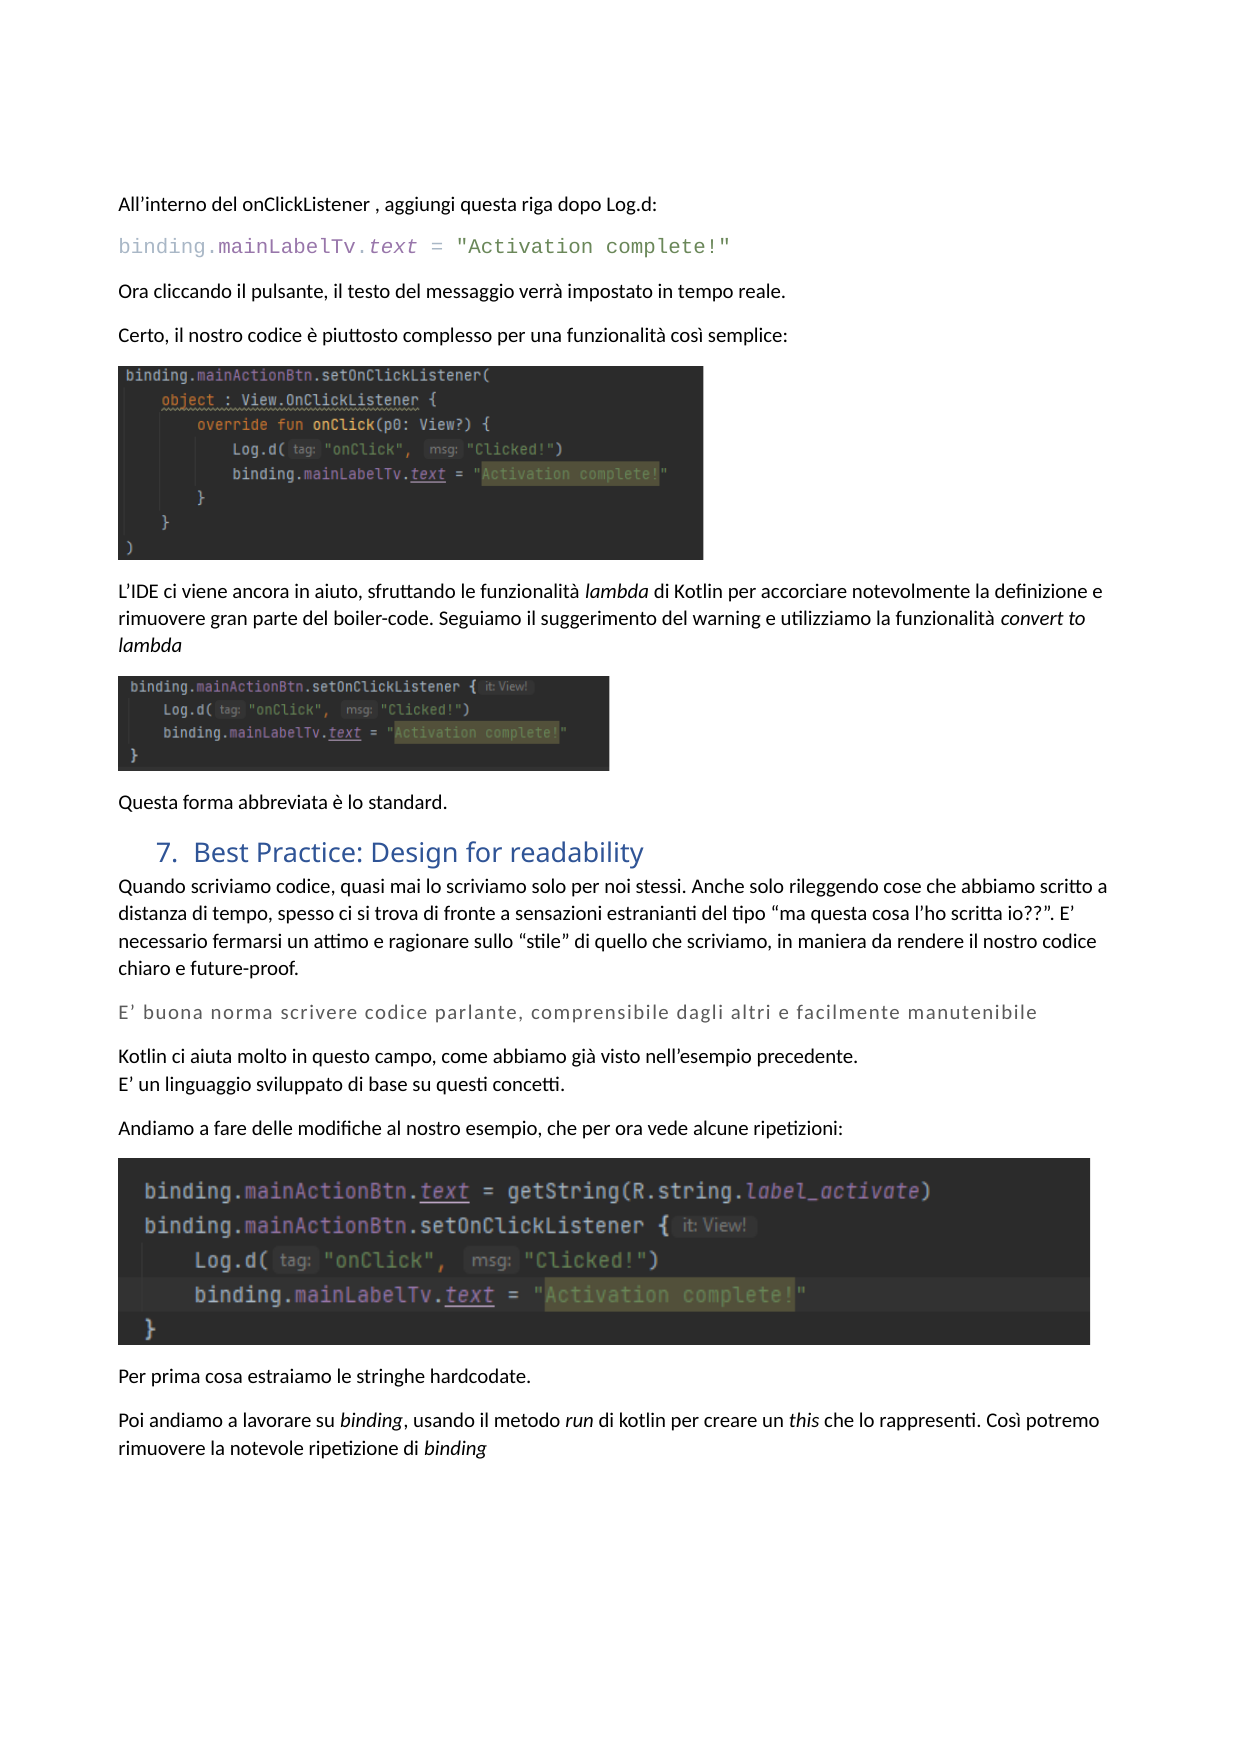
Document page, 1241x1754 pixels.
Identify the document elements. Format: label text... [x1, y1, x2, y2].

subtitle Best Practice: Design for readability [156, 833, 1122, 870]
text binding.mainLabelTv.text = "Activation complete!" [118, 236, 1122, 259]
text Per prima cosa estraiamo le stringhe hardcodate. [118, 1363, 1122, 1389]
text L’IDE ci viene ancora in aiuto, sfruttando le funzionalità lambda di Kotlin per accorciare notevolmente la definizione e rimuovere gran parte del boiler-code. Seguiamo il suggerimento del warning e utilizziamo la funzionalità convert to lambda [118, 578, 1122, 658]
text All’interno del onClickListener , aggiungi questa riga dopo Log.d: [118, 192, 1122, 217]
text Poi andiamo a lavorare su binding, usando il metodo run di kotlin per creare un this che lo rappresenti. Così potremo rimuovere la notevole ripetizione di binding [118, 1407, 1122, 1460]
picture [118, 1158, 1091, 1345]
subtitle E’ buona norma scrivere codice parlante, comprensibile dagli altri e facilmente manutenibile [118, 999, 1122, 1025]
text Certo, il nostro codice è piuttosto complesso per una funzionalità così semplice: [118, 322, 1122, 347]
picture [118, 366, 704, 560]
text Questa forma abbreviata è lo standard. [118, 789, 1122, 814]
text Andiamo a fare delle modifiche al nostro esempio, che per ora vede alcune ripetizioni: [118, 1115, 1122, 1140]
picture [118, 676, 610, 771]
text Ora cliccando il pulsante, il testo del messaggio verrà impostato in tempo reale. [118, 278, 1122, 303]
text Kotlin ci aiuta molto in questo campo, come abbiamo già visto nell’esempio precedente. E’ un linguaggio sviluppato di base su questi concetti. [118, 1043, 1122, 1096]
text Quando scriviamo codice, quasi mai lo scriviamo solo per noi stessi. Anche solo rileggendo cose che abbiamo scritto a distanza di tempo, spesso ci si trova di fronte a sensazioni estranianti del tipo “ma questa cosa l’ho scritta io??”. E’ necessario fermarsi un attimo e ragionare sullo “stile” di quello che scriviamo, in maniera da rendere il nostro codice chiaro e future-proof. [118, 873, 1122, 981]
